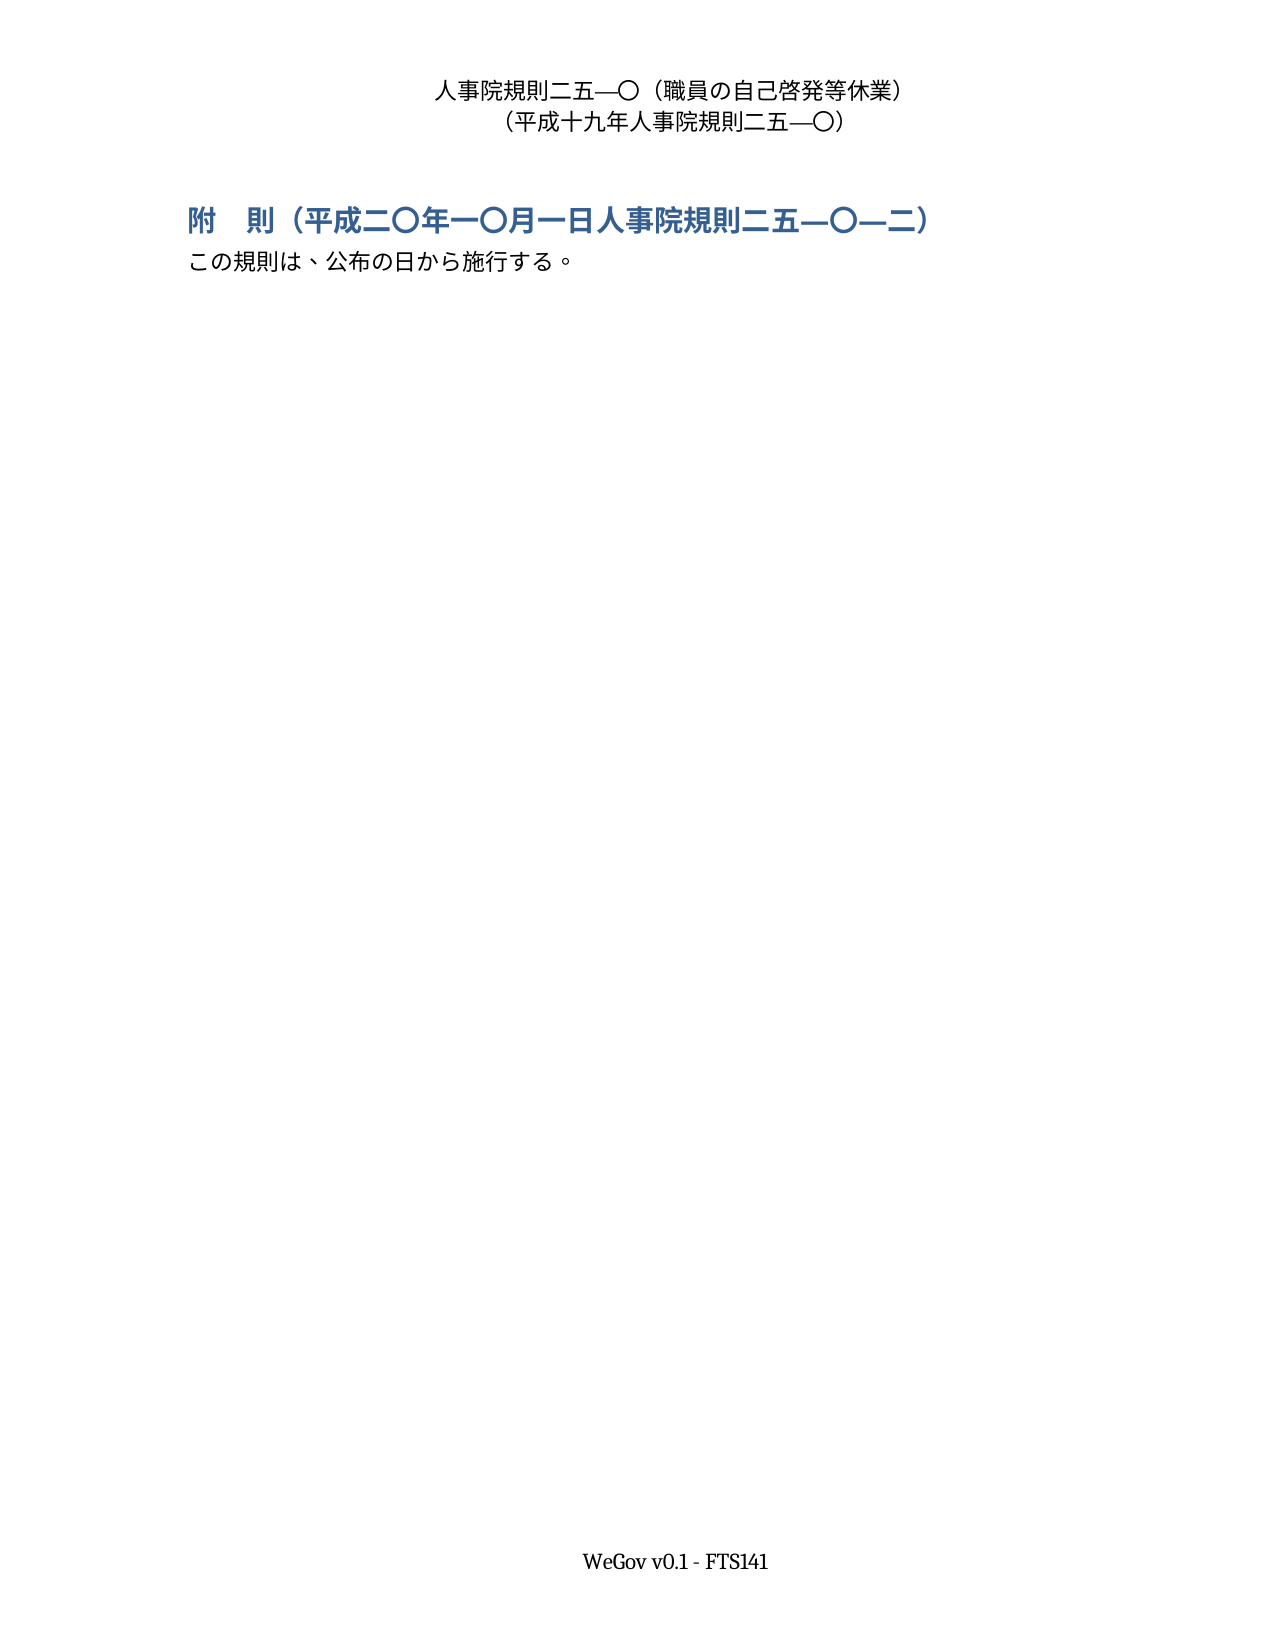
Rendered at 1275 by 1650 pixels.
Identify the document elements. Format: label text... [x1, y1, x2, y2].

subtitle 附 則（平成二〇年一〇月一日人事院規則二五―〇―二） [187, 200, 1087, 240]
text この規則は、公布の日から施行する。 [187, 246, 1087, 277]
